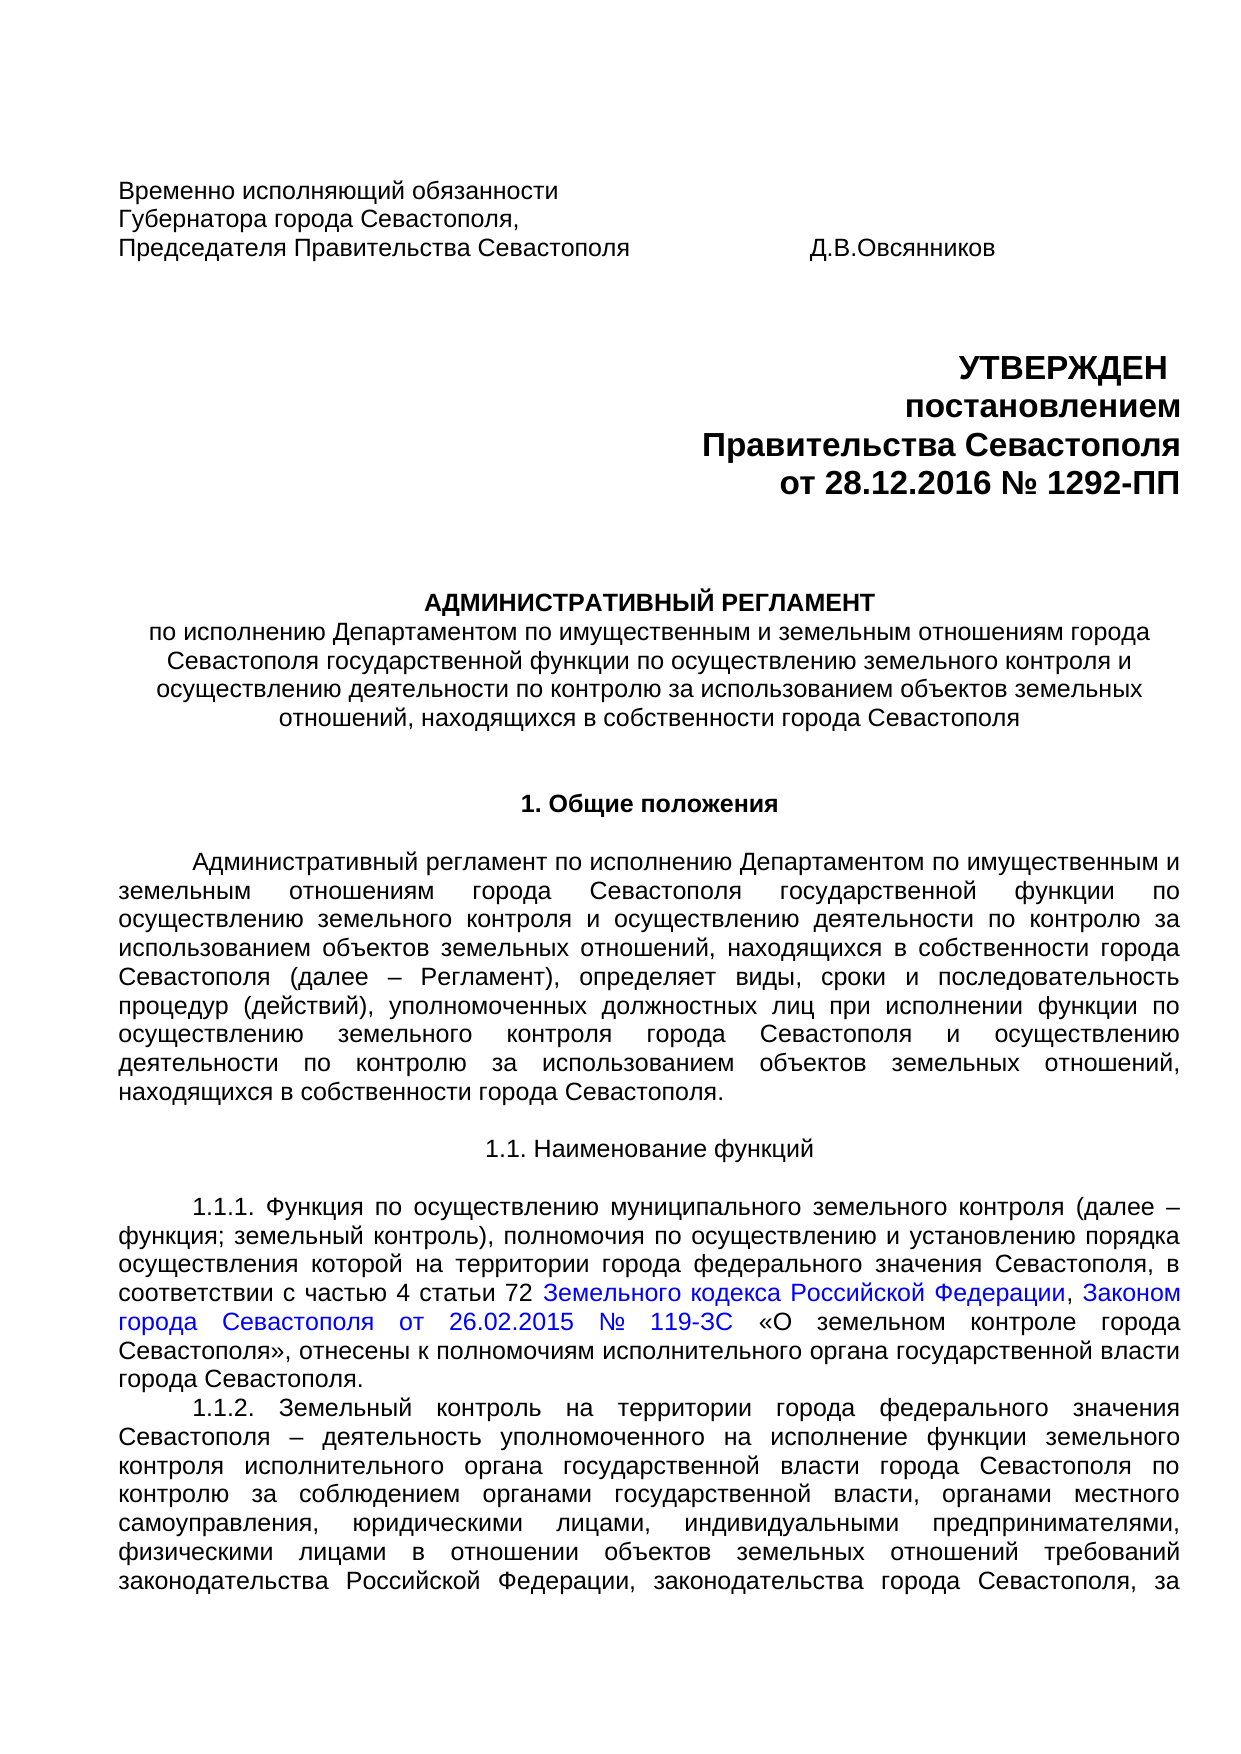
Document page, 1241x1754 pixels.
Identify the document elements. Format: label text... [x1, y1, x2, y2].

text от 28.12.2016 № 1292-ПП [266, 463, 1181, 502]
text 1.1. Наименование функций [118, 1134, 1181, 1163]
text АДМИНИСТРАТИВНЫЙ РЕГЛАМЕНТ [118, 588, 1181, 617]
text Временно исполняющий обязанности [118, 176, 1181, 204]
text 1.1.1. Функция по осуществлению муниципального земельного контроля (далее – функция; земельный контроль), полномочия по осуществлению и установлению порядка осуществления которой на территории города федерального значения Севастополя, в соответствии с частью 4 статьи 72 Земельного кодекса Российской Федерации, Законом города Севастополя от 26.02.2015 № 119-ЗС «О земельном контроле города Севастополя», отнесены к полномочиям исполнительного органа государственной власти города Севастополя. [118, 1192, 1181, 1393]
text 1. Общие положения [118, 789, 1181, 818]
text по исполнению Департаментом по имущественным и земельным отношениям города Севастополя государственной функции по осуществлению земельного контроля и осуществлению деятельности по контролю за использованием объектов земельных отношений, находящихся в собственности города Севастополя [118, 617, 1181, 732]
text постановлением Правительства Севастополя [662, 387, 1181, 463]
text УТВЕРЖДЕН [118, 348, 1181, 387]
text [118, 1393, 1181, 1594]
text Административный регламент по исполнению Департаментом по имущественным и земельным отношениям города Севастополя государственной функции по осуществлению земельного контроля и осуществлению деятельности по контролю за использованием объектов земельных отношений, находящихся в собственности города Севастополя (далее – Регламент), определяет виды, сроки и последовательность процедур (действий), уполномоченных должностных лиц при исполнении функции по осуществлению земельного контроля города Севастополя и осуществлению деятельности по контролю за использованием объектов земельных отношений, находящихся в собственности города Севастополя. [118, 847, 1181, 1106]
text Губернатора города Севастополя, [118, 204, 1181, 233]
text Председателя Правительства Севастополя Д.В.Овсянников [118, 233, 1181, 262]
